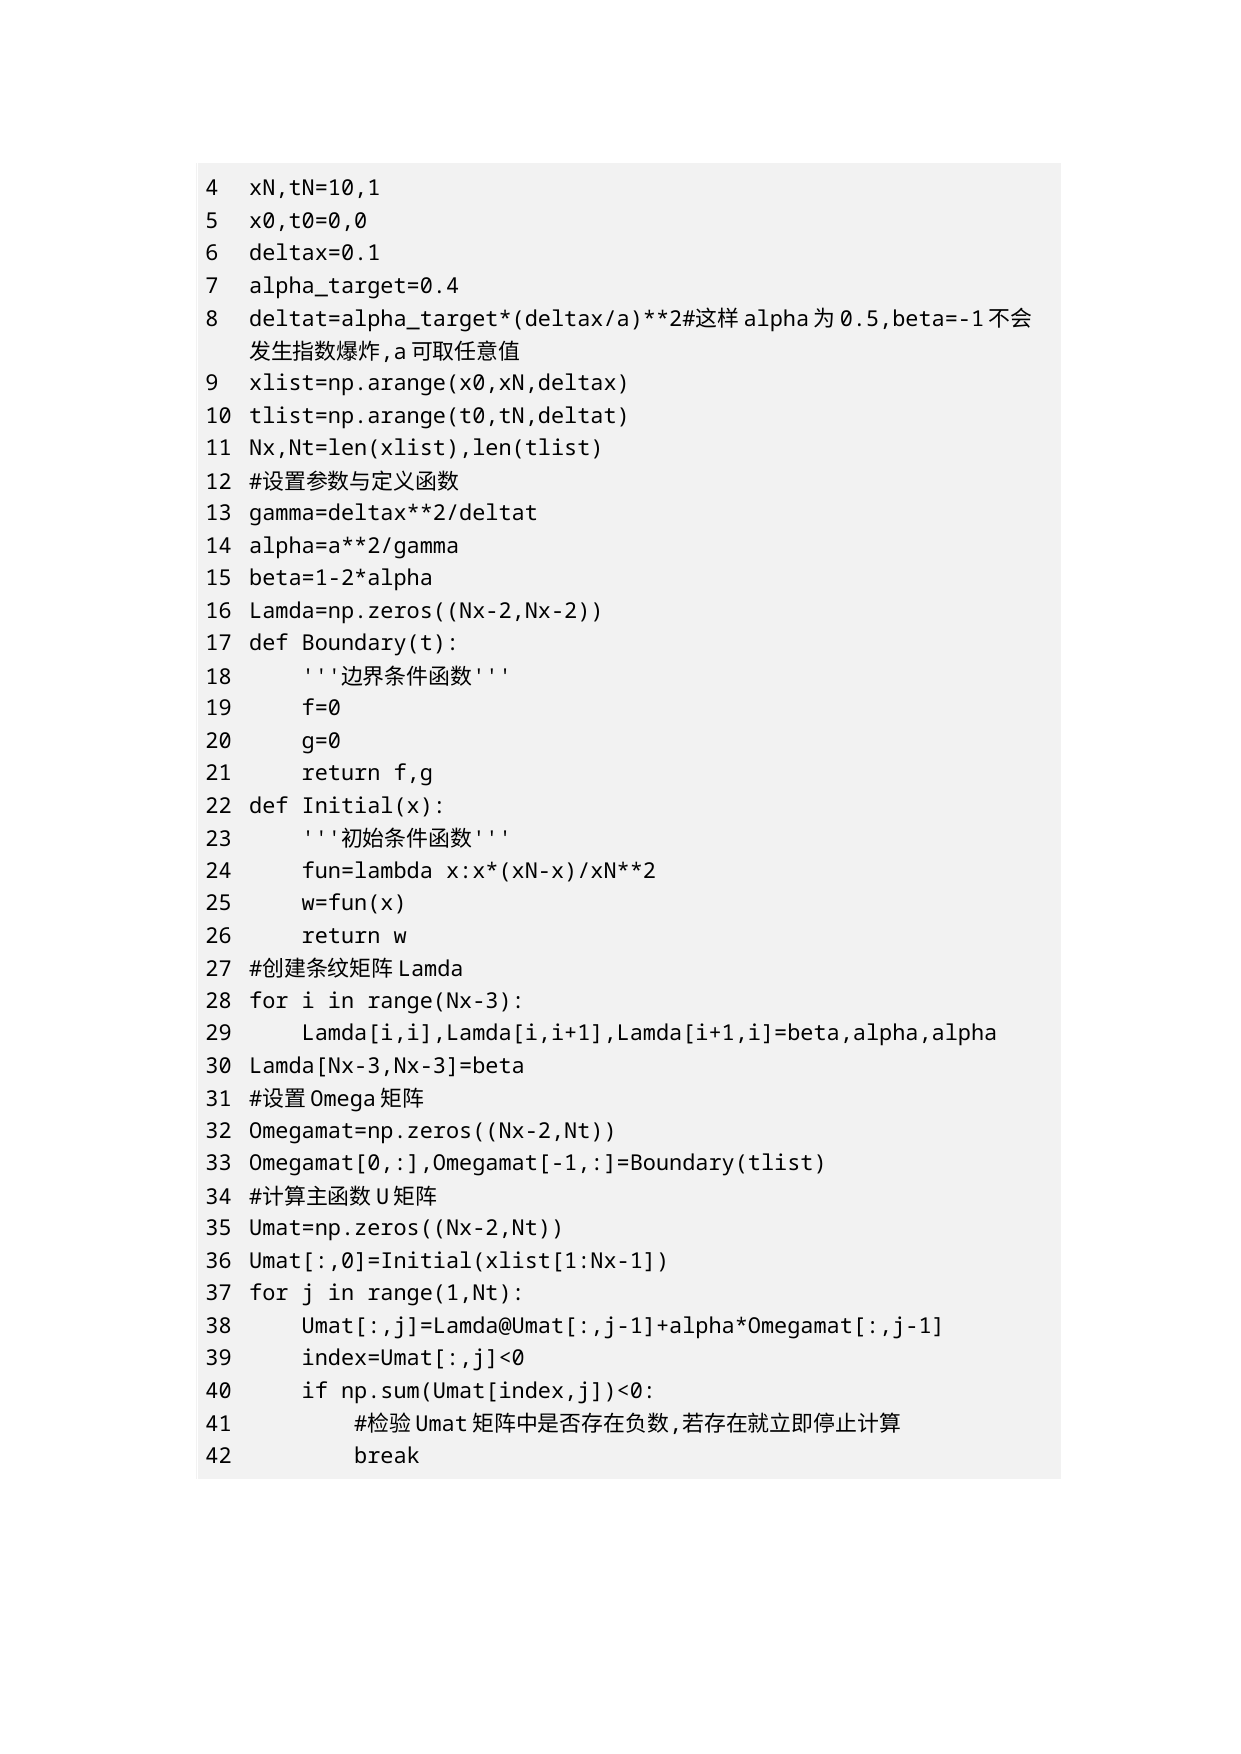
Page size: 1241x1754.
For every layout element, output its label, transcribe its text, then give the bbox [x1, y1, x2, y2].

text #创建条纹矩阵Lamda [198, 942, 1061, 974]
text g=0 [198, 714, 1061, 747]
text beta=1-2*alpha [198, 552, 1061, 584]
text Umat=np.zeros((Nx-2,Nt)) [198, 1202, 1061, 1234]
text for j in range(1,Nt): [198, 1267, 1061, 1299]
text return f,g [198, 747, 1061, 779]
text w=fun(x) [198, 877, 1061, 909]
text gamma=deltax**2/deltat [198, 487, 1061, 519]
text Umat[:,j]=Lamda@Umat[:,j-1]+alpha*Omegamat[:,j-1] [198, 1299, 1061, 1332]
text f=0 [198, 682, 1061, 714]
text #设置参数与定义函数 [198, 454, 1061, 487]
text deltat=alpha_target*(deltax/a)**2#这样alpha为0.5,beta=-1不会发生指数爆炸,a可取任意值 [198, 292, 1061, 357]
text Lamda=np.zeros((Nx-2,Nx-2)) [198, 584, 1061, 617]
text Omegamat[0,:],Omegamat[-1,:]=Boundary(tlist) [198, 1137, 1061, 1169]
text for i in range(Nx-3): [198, 974, 1061, 1007]
text '''边界条件函数''' [198, 649, 1061, 682]
text xlist=np.arange(x0,xN,deltax) [198, 357, 1061, 389]
text Omegamat=np.zeros((Nx-2,Nt)) [198, 1104, 1061, 1137]
text alpha=a**2/gamma [198, 519, 1061, 552]
text #计算主函数U矩阵 [198, 1169, 1061, 1202]
text #检验Umat矩阵中是否存在负数,若存在就立即停止计算 [198, 1397, 1061, 1429]
text Lamda[i,i],Lamda[i,i+1],Lamda[i+1,i]=beta,alpha,alpha [198, 1007, 1061, 1039]
text xN,tN=10,1 [198, 163, 1061, 194]
text break [198, 1429, 1061, 1479]
text def Initial(x): [198, 779, 1061, 812]
text Lamda[Nx-3,Nx-3]=beta [198, 1039, 1061, 1072]
text index=Umat[:,j]<0 [198, 1332, 1061, 1364]
text Umat[:,0]=Initial(xlist[1:Nx-1]) [198, 1234, 1061, 1267]
text Nx,Nt=len(xlist),len(tlist) [198, 422, 1061, 454]
text x0,t0=0,0 [198, 194, 1061, 227]
text #设置Omega矩阵 [198, 1072, 1061, 1104]
text tlist=np.arange(t0,tN,deltat) [198, 389, 1061, 422]
text return w [198, 909, 1061, 942]
text '''初始条件函数''' [198, 812, 1061, 844]
text fun=lambda x:x*(xN-x)/xN**2 [198, 844, 1061, 877]
text def Boundary(t): [198, 617, 1061, 649]
text if np.sum(Umat[index,j])<0: [198, 1364, 1061, 1397]
text alpha_target=0.4 [198, 259, 1061, 292]
text deltax=0.1 [198, 227, 1061, 259]
